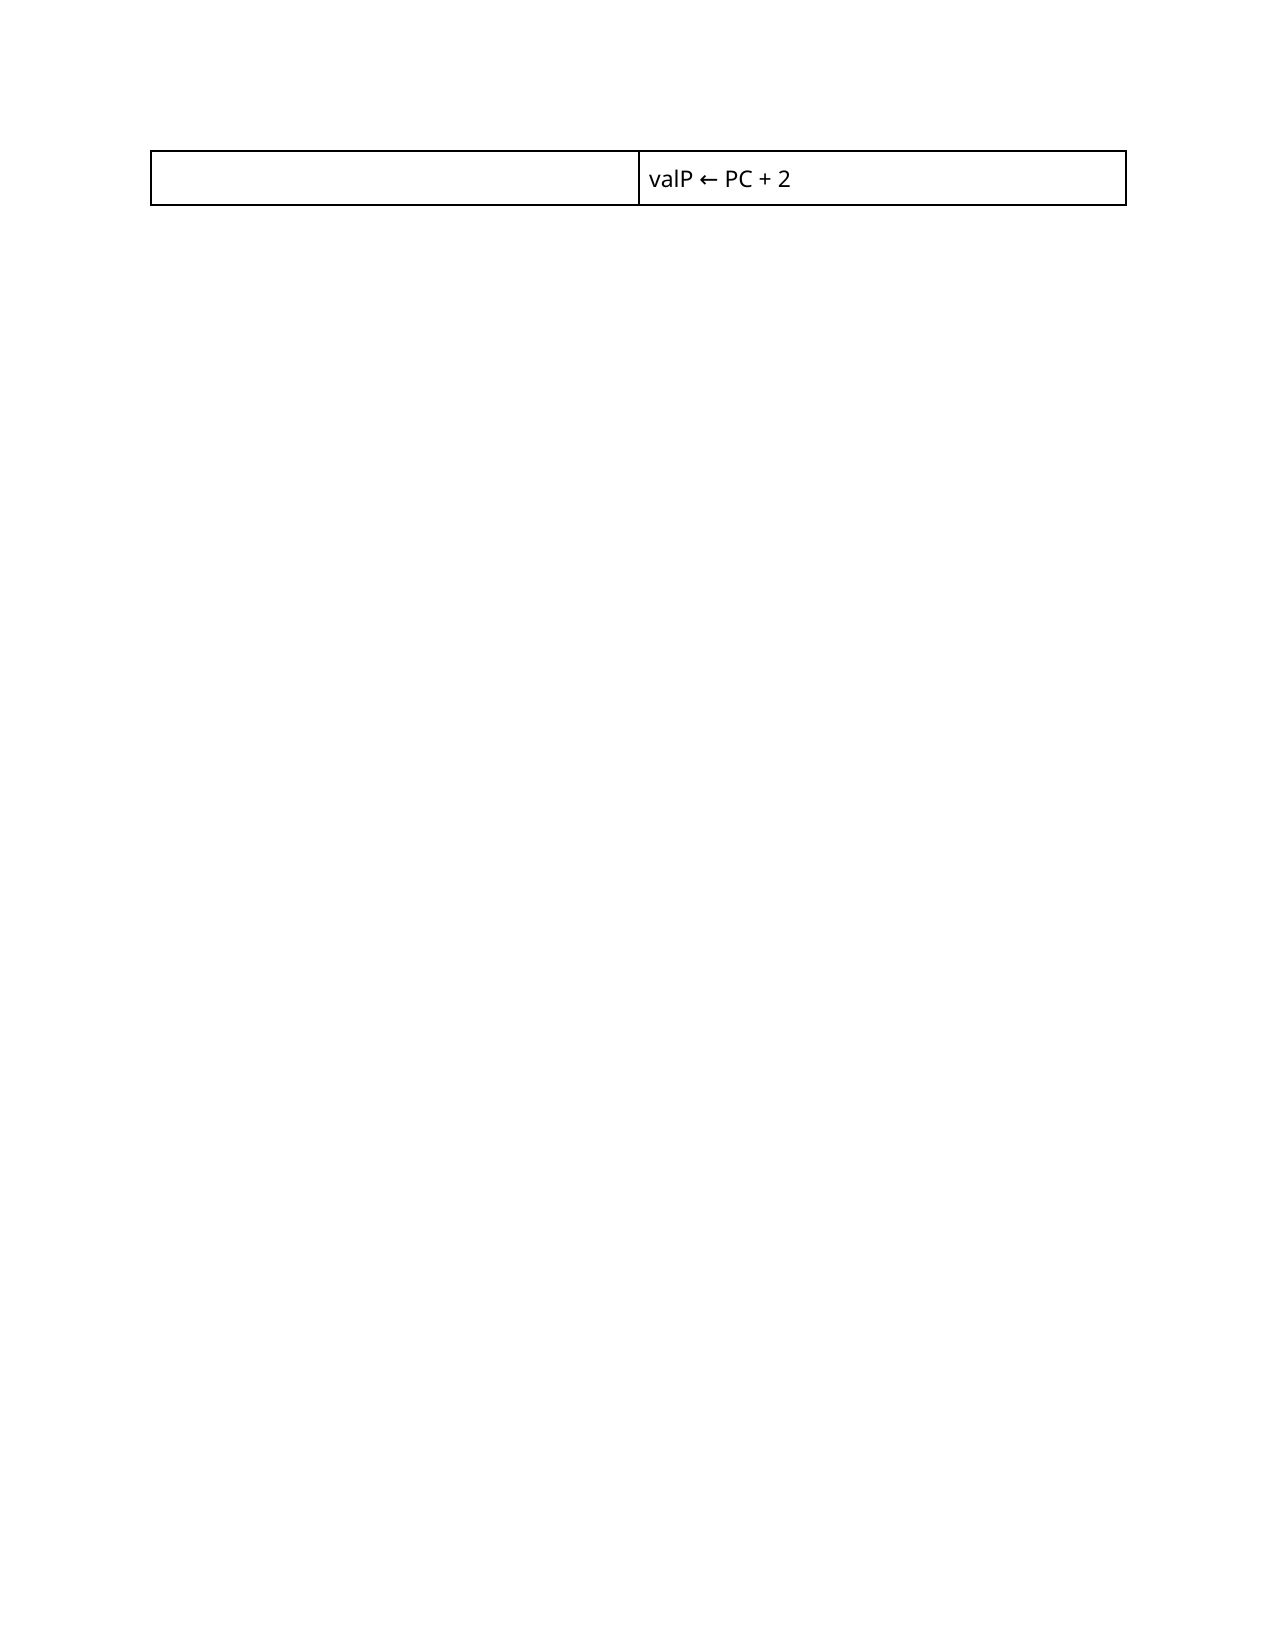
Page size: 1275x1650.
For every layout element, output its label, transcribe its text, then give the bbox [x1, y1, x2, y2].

table_cell popq [152, 152, 638, 204]
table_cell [640, 152, 1125, 204]
